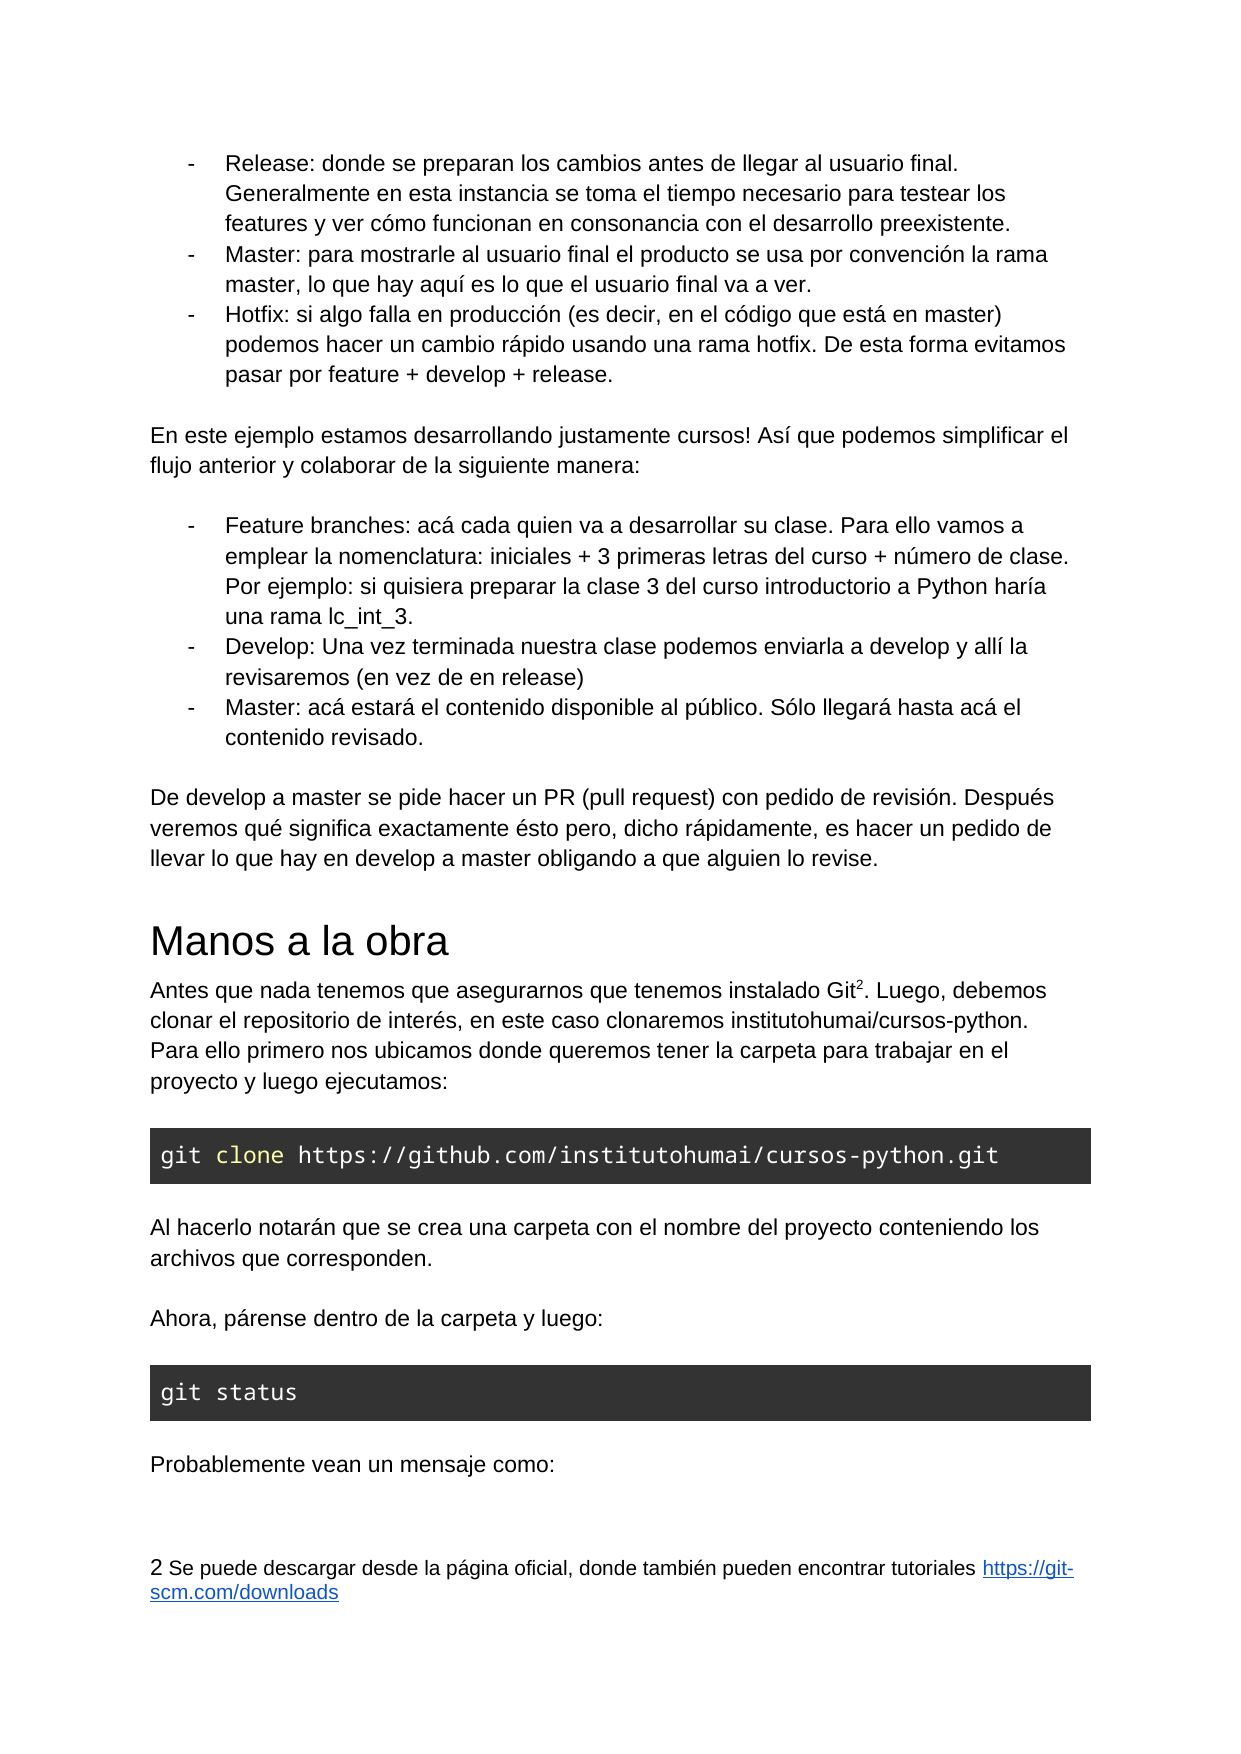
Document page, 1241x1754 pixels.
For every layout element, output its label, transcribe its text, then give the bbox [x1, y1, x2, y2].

table_header git clone https://github.com/institutohumai/cursos-python.git [150, 1128, 1091, 1184]
list Develop: Una vez terminada nuestra clase podemos enviarla a develop y allí la revisaremos (en vez de en release) [187, 633, 1090, 690]
subtitle Manos a la obra [150, 917, 1090, 964]
list Master: acá estará el contenido disponible al público. Sólo llegará hasta acá el contenido revisado. [187, 694, 1090, 750]
table_header git status [150, 1365, 1091, 1421]
list Feature branches: acá cada quien va a desarrollar su clase. Para ello vamos a emplear la nomenclatura: iniciales + 3 primeras letras del curso + número de clase. Por ejemplo: si quisiera preparar la clase 3 del curso introductorio a Python haría una rama lc_int_3. [187, 512, 1090, 629]
list Hotfix: si algo falla en producción (es decir, en el código que está en master) podemos hacer un cambio rápido usando una rama hotfix. De esta forma evitamos pasar por feature + develop + release. [187, 301, 1090, 388]
list Master: para mostrarle al usuario final el producto se usa por convención la rama master, lo que hay aquí es lo que el usuario final va a ver. [187, 241, 1090, 297]
text Probablemente vean un mensaje como: [150, 1451, 1090, 1478]
list Release: donde se preparan los cambios antes de llegar al usuario final. Generalmente en esta instancia se toma el tiempo necesario para testear los features y ver cómo funcionan en consonancia con el desarrollo preexistente. [187, 150, 1090, 237]
text Al hacerlo notarán que se crea una carpeta con el nombre del proyecto conteniendo los archivos que corresponden. [150, 1214, 1090, 1271]
text En este ejemplo estamos desarrollando justamente cursos! Así que podemos simplificar el flujo anterior y colaborar de la siguiente manera: [150, 422, 1090, 478]
text De develop a master se pide hacer un PR (pull request) con pedido de revisión. Después veremos qué significa exactamente ésto pero, dicho rápidamente, es hacer un pedido de llevar lo que hay en develop a master obligando a que alguien lo revise. [150, 784, 1090, 871]
text Antes que nada tenemos que asegurarnos que tenemos instalado Git. Luego, debemos clonar el repositorio de interés, en este caso clonaremos institutohumai/cursos-python. [150, 977, 1090, 1034]
text Para ello primero nos ubicamos donde queremos tener la carpeta para trabajar en el proyecto y luego ejecutamos: [150, 1037, 1090, 1094]
text Ahora, párense dentro de la carpeta y luego: [150, 1305, 1090, 1331]
